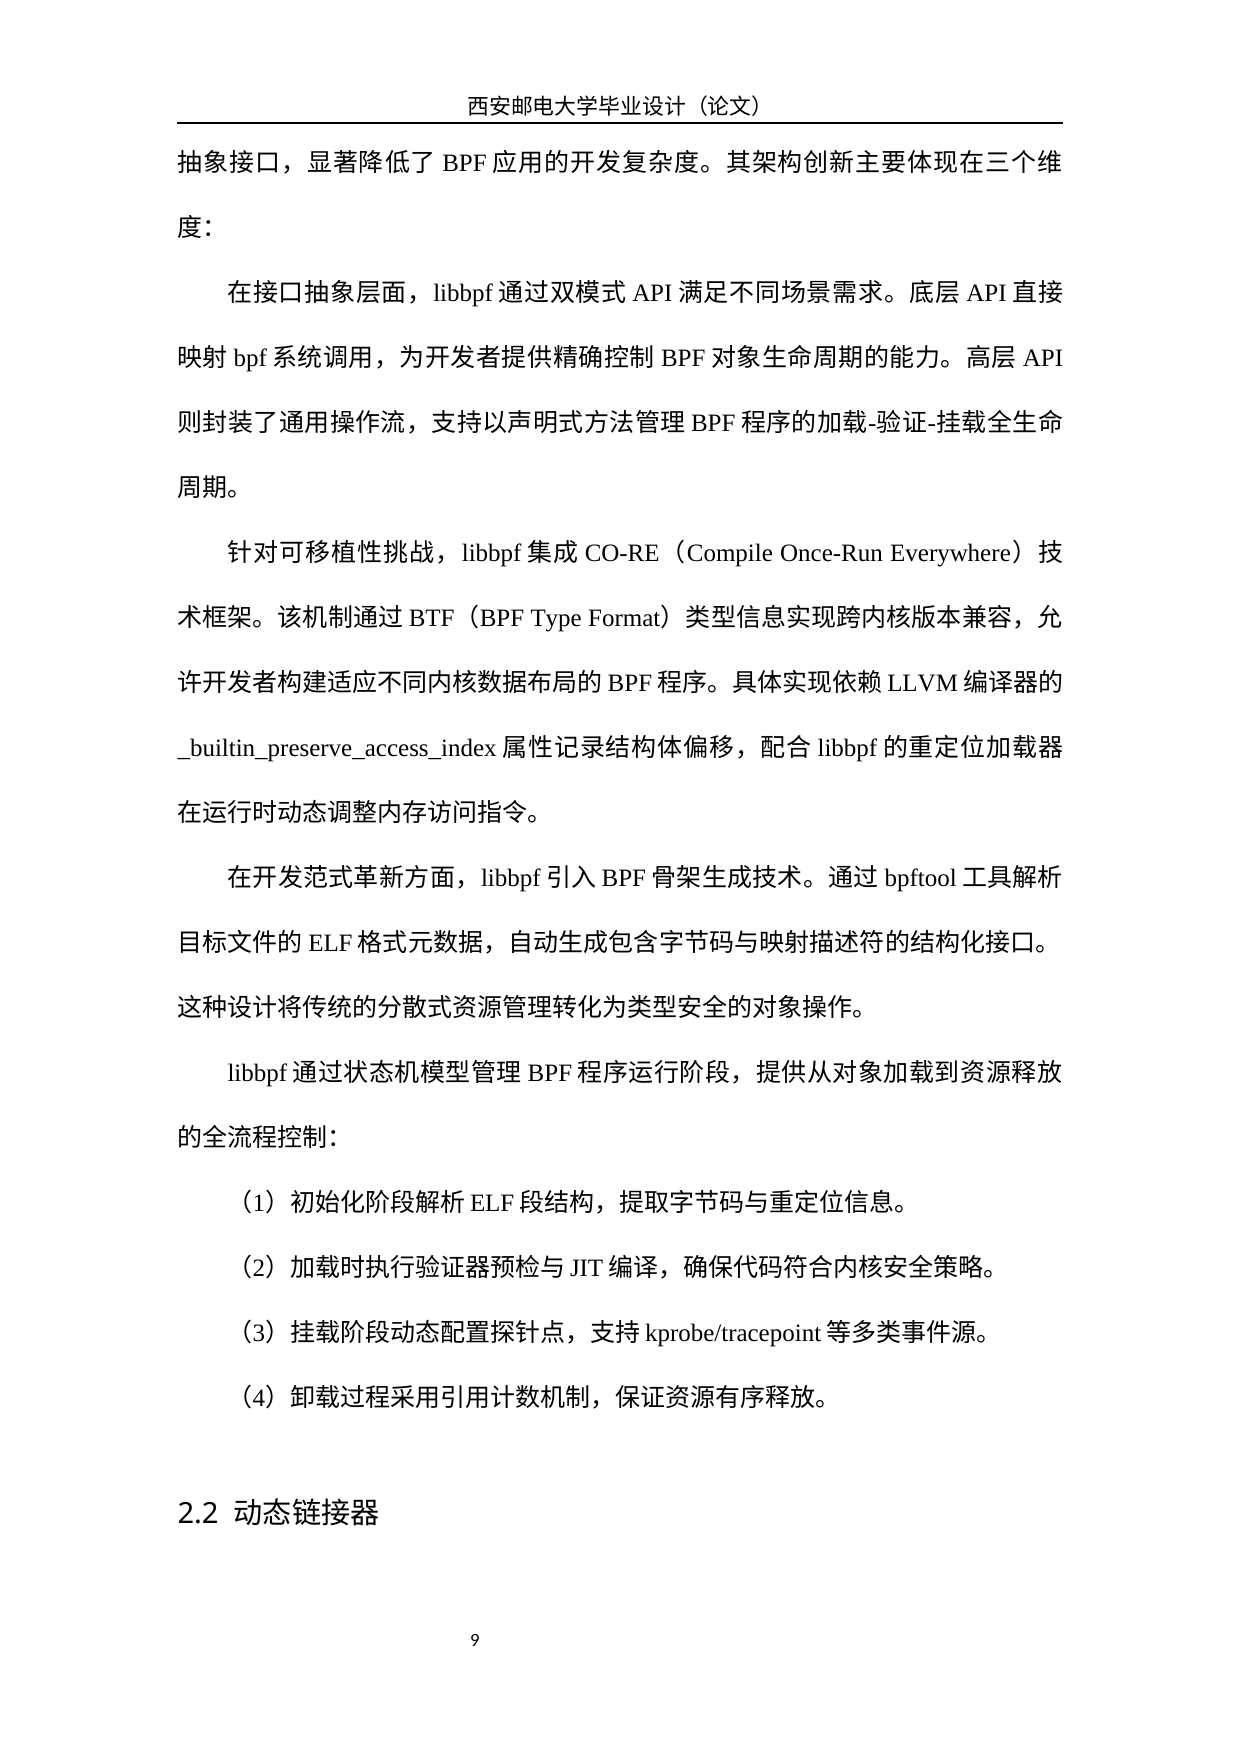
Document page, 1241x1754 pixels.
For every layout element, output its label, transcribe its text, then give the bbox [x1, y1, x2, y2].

text 在接口抽象层面，libbpf通过双模式API满足不同场景需求。底层API直接映射bpf系统调用，为开发者提供精确控制BPF对象生命周期的能力。高层API则封装了通用操作流，支持以声明式方法管理BPF程序的加载-验证-挂载全生命周期。 [177, 258, 1063, 518]
text （2）加载时执行验证器预检与JIT编译，确保代码符合内核安全策略。 [177, 1233, 1063, 1298]
subtitle 2.2 动态链接器 [177, 1478, 1063, 1543]
text 在开发范式革新方面，libbpf引入BPF骨架生成技术。通过bpftool工具解析目标文件的ELF格式元数据，自动生成包含字节码与映射描述符的结构化接口。这种设计将传统的分散式资源管理转化为类型安全的对象操作。 [177, 843, 1063, 1038]
text （3）挂载阶段动态配置探针点，支持kprobe/tracepoint等多类事件源。 [177, 1298, 1063, 1363]
text libbpf通过状态机模型管理BPF程序运行阶段，提供从对象加载到资源释放的全流程控制： [177, 1038, 1063, 1168]
text （1）初始化阶段解析ELF段结构，提取字节码与重定位信息。 [177, 1168, 1063, 1233]
text 针对可移植性挑战，libbpf集成CO-RE（Compile Once-Run Everywhere）技术框架。该机制通过BTF（BPF Type Format）类型信息实现跨内核版本兼容，允许开发者构建适应不同内核数据布局的BPF程序。具体实现依赖LLVM编译器的_builtin_preserve_access_index属性记录结构体偏移，配合libbpf的重定位加载器在运行时动态调整内存访问指令。 [177, 518, 1063, 843]
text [177, 128, 1063, 258]
text （4）卸载过程采用引用计数机制，保证资源有序释放。 [177, 1363, 1063, 1428]
